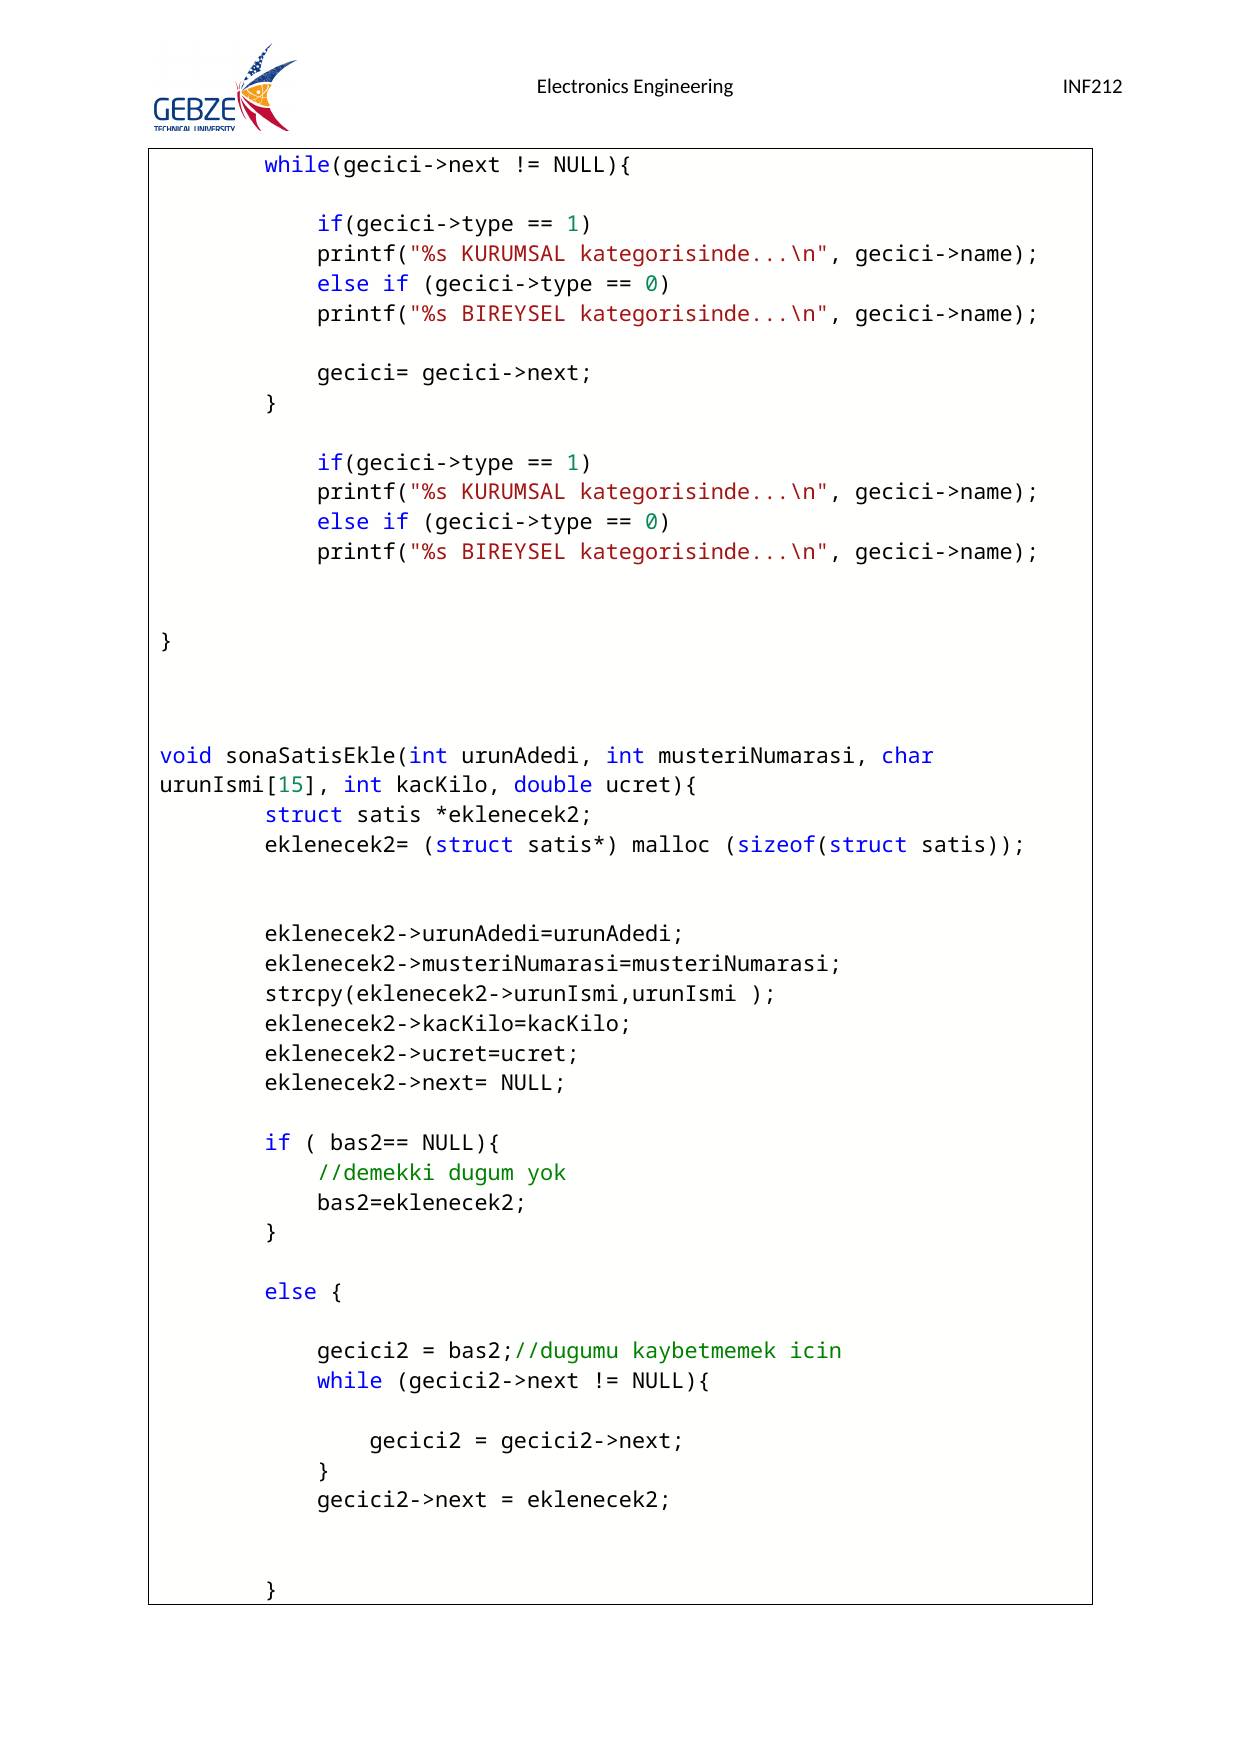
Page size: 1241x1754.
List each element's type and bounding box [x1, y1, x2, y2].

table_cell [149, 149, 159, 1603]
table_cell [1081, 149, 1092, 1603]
picture [147, 42, 168, 135]
